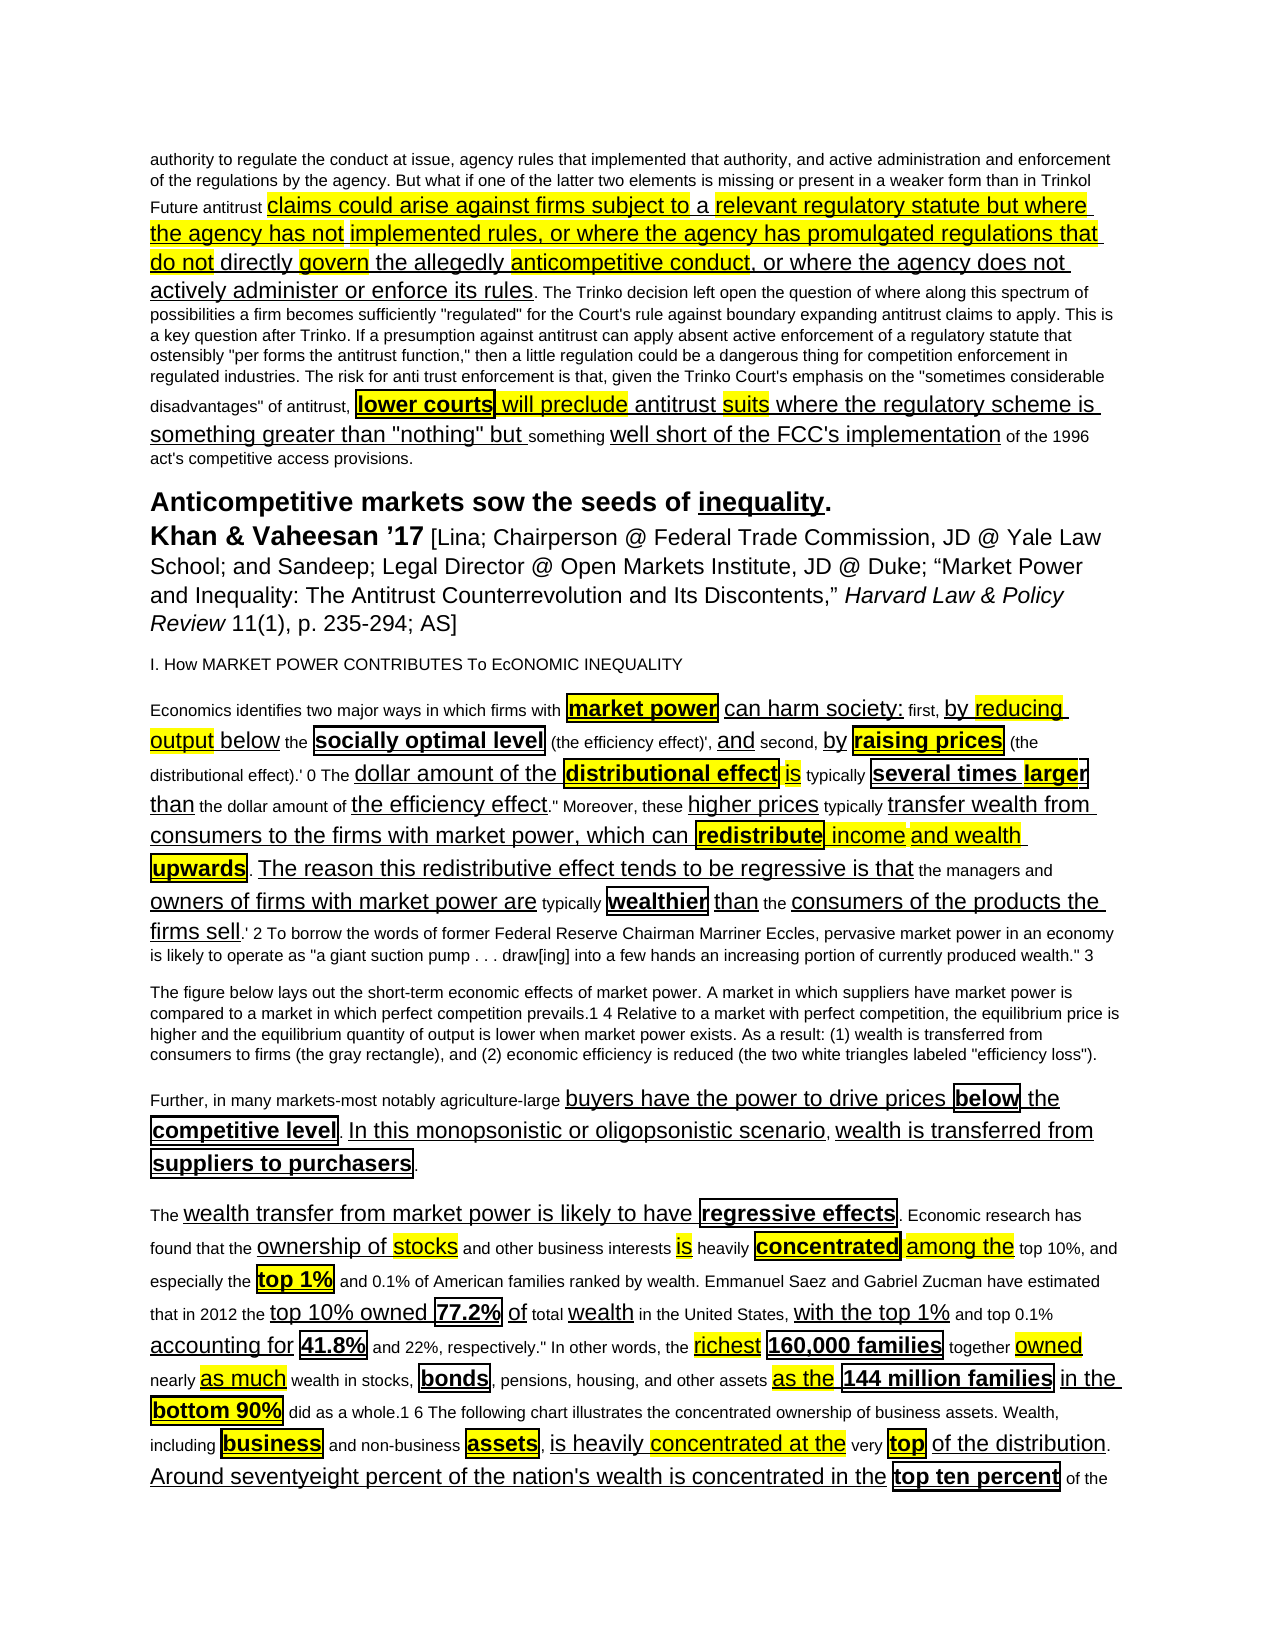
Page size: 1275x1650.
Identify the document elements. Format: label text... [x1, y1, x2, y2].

text The figure below lays out the short-term economic effects of market power. A market in which suppliers have market power is compared to a market in which perfect competition prevails.1 4 Relative to a market with perfect competition, the equilibrium price is higher and the equilibrium quantity of output is lower when market power exists. As a result: (1) wealth is transferred from consumers to firms (the gray rectangle), and (2) economic efficiency is reduced (the two white triangles labeled "efficiency loss"). [150, 983, 1125, 1064]
subtitle Anticompetitive markets sow the seeds of inequality. [150, 486, 1125, 517]
text Economics identifies two major ways in which firms with market power can harm society: first, by reducing output below the socially optimal level (the efficiency effect)', and second, by raising prices (the distributional effect).' 0 The dollar amount of the distributional effect is typically several times larger than the dollar amount of the efficiency effect." Moreover, these higher prices typically transfer wealth from consumers to the firms with market power, which can redistribute income and wealth upwards. The reason this redistributive effect tends to be regressive is that the managers and owners of firms with market power are typically wealthier than the consumers of the products the firms sell.' 2 To borrow the words of former Federal Reserve Chairman Marriner Eccles, pervasive market power in an economy is likely to operate as "a giant suction pump . . . draw[ing] into a few hands an increasing portion of currently produced wealth." 3 [150, 692, 1125, 965]
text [150, 150, 1125, 468]
text Further, in many markets-most notably agriculture-large buyers have the power to drive prices below the competitive level. In this monopsonistic or oligopsonistic scenario, wealth is transferred from suppliers to purchasers. [150, 1082, 1125, 1179]
text Khan & Vaheesan ’17 [Lina; Chairperson @ Federal Trade Commission, JD @ Yale Law School; and Sandeep; Legal Director @ Open Markets Institute, JD @ Duke; “Market Power and Inequality: The Antitrust Counterrevolution and Its Discontents,” Harvard Law & Policy Review 11(1), p. 235-294; AS] [150, 520, 1125, 636]
text I. How MARKET POWER CONTRIBUTES To EcONOMIC INEQUALITY [150, 655, 1125, 674]
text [150, 1198, 1125, 1492]
